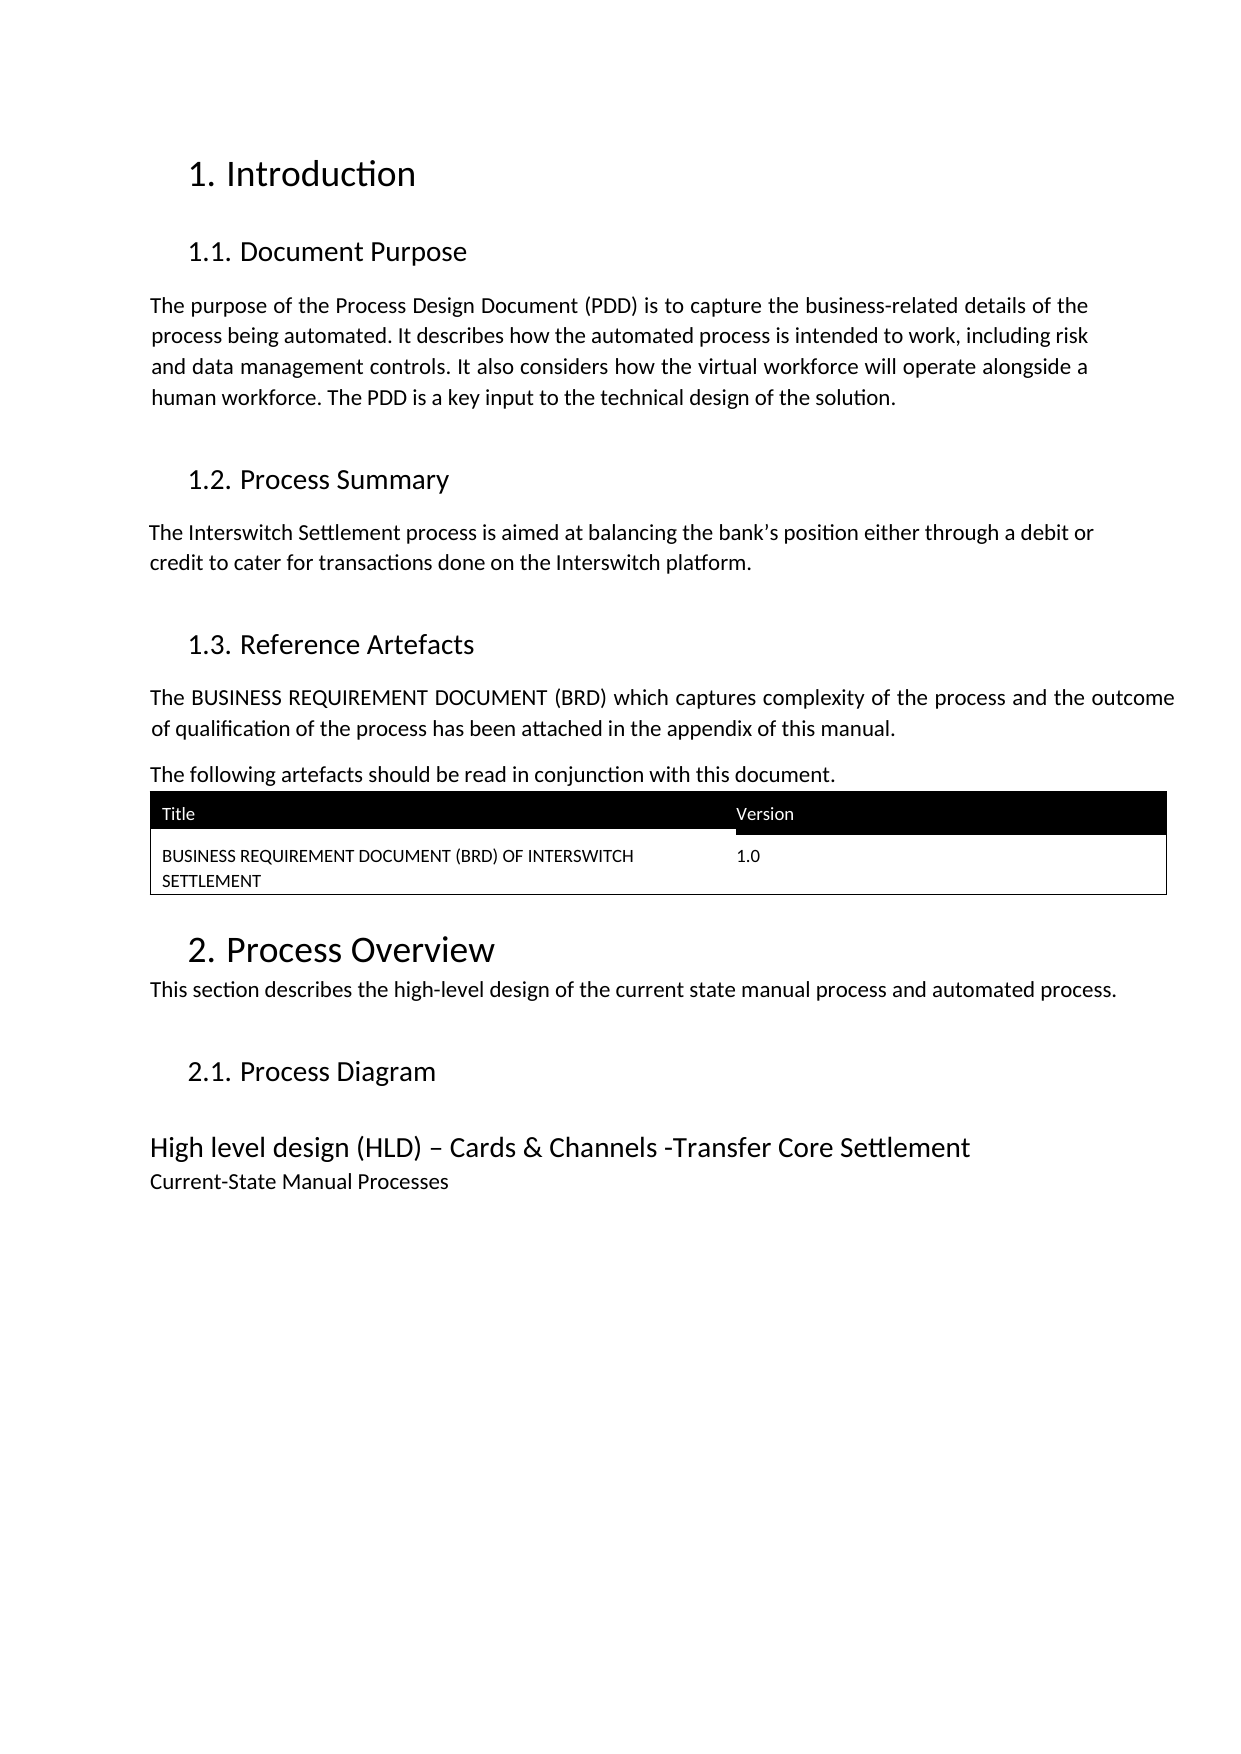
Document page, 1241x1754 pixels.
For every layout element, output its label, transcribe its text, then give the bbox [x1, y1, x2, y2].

subtitle 2. Process Overview [187, 926, 1190, 971]
table_header Title [151, 792, 736, 829]
text Current-State Manual Processes [150, 1167, 1190, 1195]
table_cell 1.0 [736, 835, 1166, 894]
subtitle 1.3. Reference Artefacts [187, 626, 1190, 662]
text The Interswitch Settlement process is aimed at balancing the bank’s position either through a debit or credit to cater for transactions done on the Interswitch platform. [148, 518, 1148, 576]
text This section describes the high-level design of the current state manual process and automated process. [150, 975, 1190, 1003]
subtitle 1.1. Document Purpose [187, 233, 1190, 269]
table_cell BUSINESS REQUIREMENT DOCUMENT (BRD) OF INTERSWITCH SETTLEMENT [151, 835, 736, 894]
subtitle 1.2. Process Summary [187, 461, 1190, 497]
subtitle 1. Introduction [187, 150, 1190, 196]
text The following artefacts should be read in conjunction with this document. [150, 760, 1190, 788]
subtitle High level design (HLD) – Cards & Channels -Transfer Core Settlement [150, 1129, 1190, 1164]
subtitle 2.1. Process Diagram [187, 1053, 1190, 1089]
text The purpose of the Process Design Document (PDD) is to capture the business-related details of the process being automated. It describes how the automated process is intended to work, including risk and data management controls. It also considers how the virtual workforce will operate alongside a human workforce. The PDD is a key input to the technical design of the solution. [150, 291, 1091, 411]
table_header Version [736, 792, 1166, 829]
text The BUSINESS REQUIREMENT DOCUMENT (BRD) which captures complexity of the process and the outcome of qualification of the process has been attached in the appendix of this manual. [150, 683, 1177, 742]
